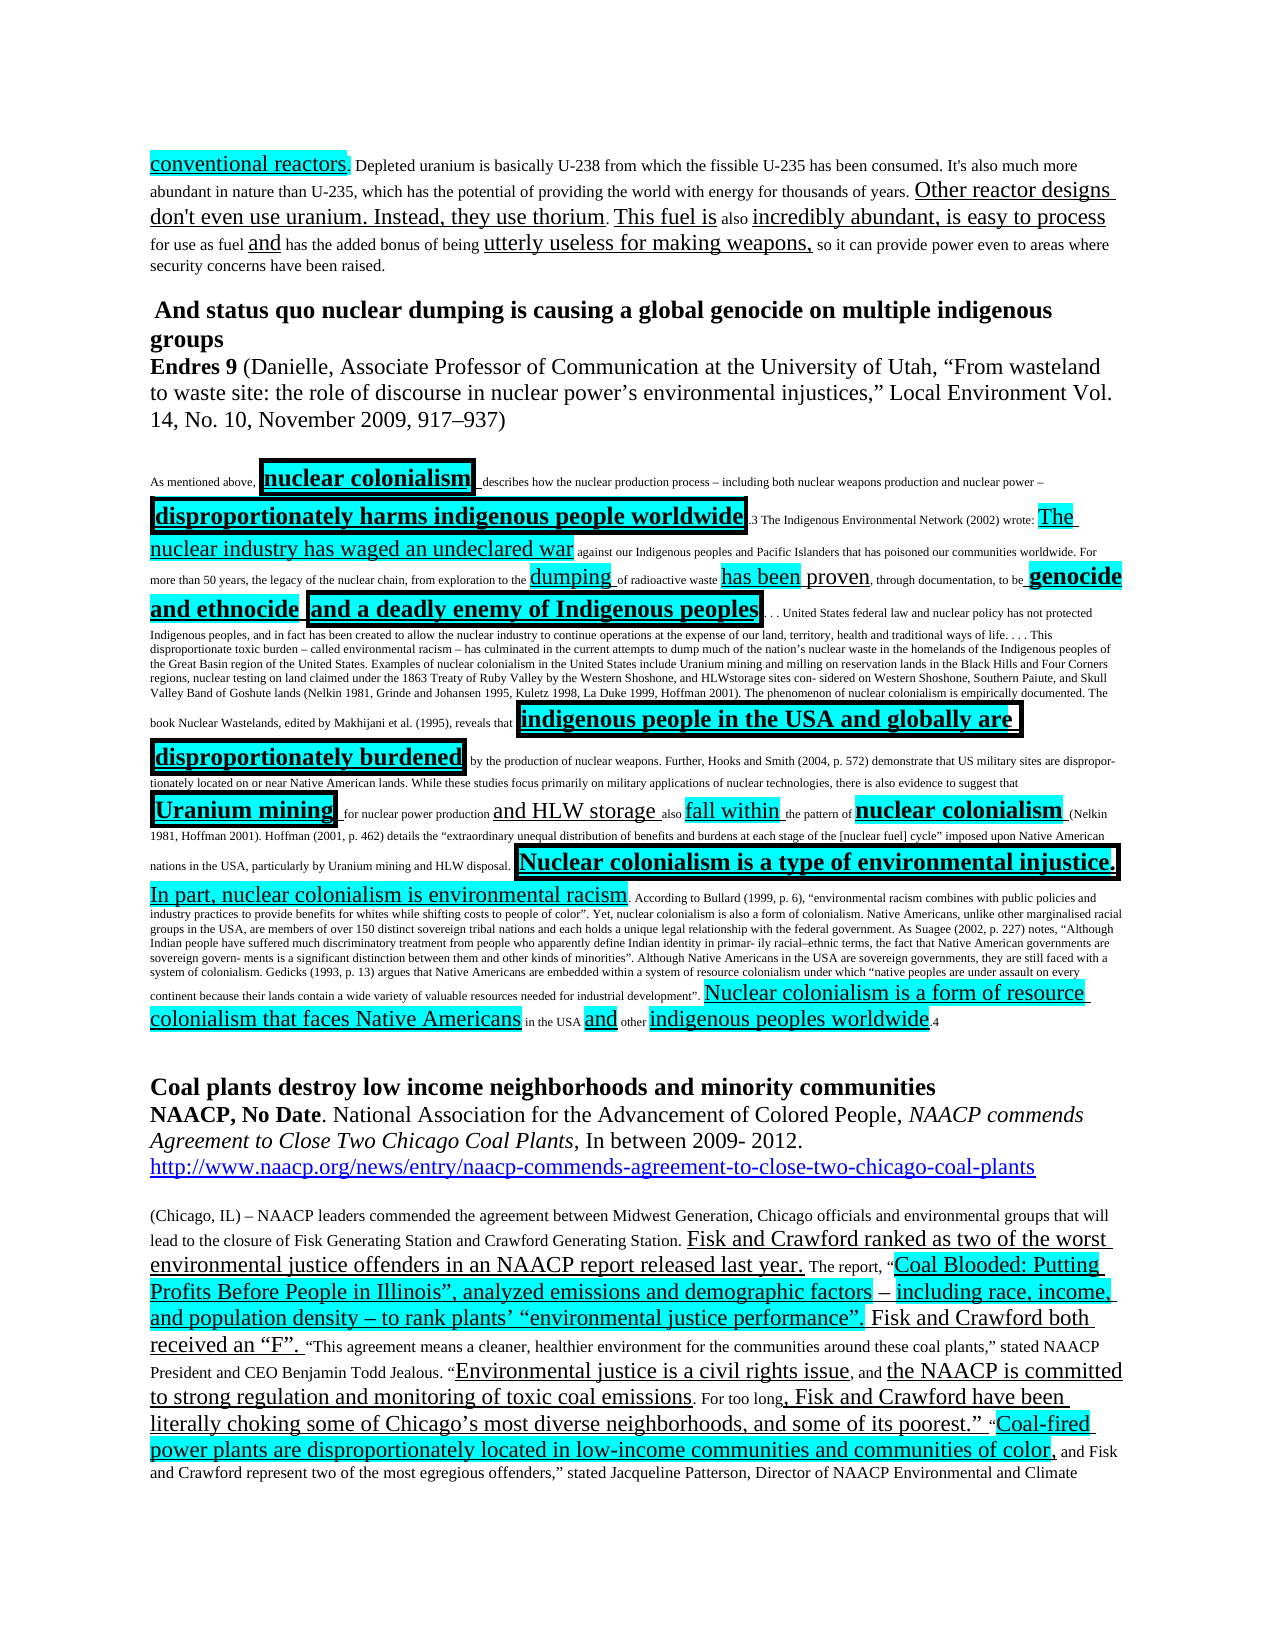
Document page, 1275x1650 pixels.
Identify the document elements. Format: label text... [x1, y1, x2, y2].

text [150, 1206, 1125, 1482]
text Endres 9 (Danielle, Associate Professor of Communication at the University of Utah, “From wasteland to waste site: the role of discourse in nuclear power’s environmental injustices,” Local Environment Vol. 14, No. 10, November 2009, 917–937) [150, 353, 1125, 432]
subtitle And status quo nuclear dumping is causing a global genocide on multiple indigenous groups [150, 295, 1125, 353]
text As mentioned above, nuclear colonialism describes how the nuclear production process – including both nuclear weapons production and nuclear power – disproportionately harms indigenous people worldwide.3 The Indigenous Environmental Network (2002) wrote: The nuclear industry has waged an undeclared war against our Indigenous peoples and Pacific Islanders that has poisoned our communities worldwide. For more than 50 years, the legacy of the nuclear chain, from exploration to the dumping of radioactive waste has been proven, through documentation, to be genocide and ethnocide and a deadly enemy of Indigenous peoples. . . United States federal law and nuclear policy has not protected Indigenous peoples, and in fact has been created to allow the nuclear industry to continue operations at the expense of our land, territory, health and traditional ways of life. . . . This disproportionate toxic burden – called environmental racism – has culminated in the current attempts to dump much of the nation’s nuclear waste in the homelands of the Indigenous peoples of the Great Basin region of the United States. Examples of nuclear colonialism in the United States include Uranium mining and milling on reservation lands in the Black Hills and Four Corners regions, nuclear testing on land claimed under the 1863 Treaty of Ruby Valley by the Western Shoshone, and HLWstorage sites con- sidered on Western Shoshone, Southern Paiute, and Skull Valley Band of Goshute lands (Nelkin 1981, Grinde and Johansen 1995, Kuletz 1998, La Duke 1999, Hoffman 2001). The phenomenon of nuclear colonialism is empirically documented. The book Nuclear Wastelands, edited by Makhijani et al. (1995), reveals that indigenous people in the USA and globally are disproportionately burdened by the production of nuclear weapons. Further, Hooks and Smith (2004, p. 572) demonstrate that US military sites are dispropor- tionately located on or near Native American lands. While these studies focus primarily on military applications of nuclear technologies, there is also evidence to suggest that Uranium mining for nuclear power production and HLW storage also fall within the pattern of nuclear colonialism (Nelkin 1981, Hoffman 2001). Hoffman (2001, p. 462) details the “extraordinary unequal distribution of benefits and burdens at each stage of the [nuclear fuel] cycle” imposed upon Native American nations in the USA, particularly by Uranium mining and HLW disposal. Nuclear colonialism is a type of environmental injustice. In part, nuclear colonialism is environmental racism. According to Bullard (1999, p. 6), “environmental racism combines with public policies and industry practices to provide benefits for whites while shifting costs to people of color”. Yet, nuclear colonialism is also a form of colonialism. Native Americans, unlike other marginalised racial groups in the USA, are members of over 150 distinct sovereign tribal nations and each holds a unique legal relationship with the federal government. As Suagee (2002, p. 227) notes, “Although Indian people have suffered much discriminatory treatment from people who apparently define Indian identity in primar- ily racial–ethnic terms, the fact that Native American governments are sovereign govern- ments is a significant distinction between them and other kinds of minorities”. Although Native Americans in the USA are sovereign governments, they are still faced with a system of colonialism. Gedicks (1993, p. 13) argues that Native Americans are embedded within a system of resource colonialism under which “native peoples are under assault on every continent because their lands contain a wide variety of valuable resources needed for industrial development”. Nuclear colonialism is a form of resource colonialism that faces Native Americans in the USA and other indigenous peoples worldwide.4 [150, 458, 1125, 1032]
text Coal plants destroy low income neighborhoods and minority communities [150, 1072, 1125, 1101]
text NAACP, No Date. National Association for the Advancement of Colored People, NAACP commends Agreement to Close Two Chicago Coal Plants, In between 2009- 2012. http://www.naacp.org/news/entry/naacp-commends-agreement-to-close-two-chicago-coal-plants [150, 1101, 1125, 1180]
